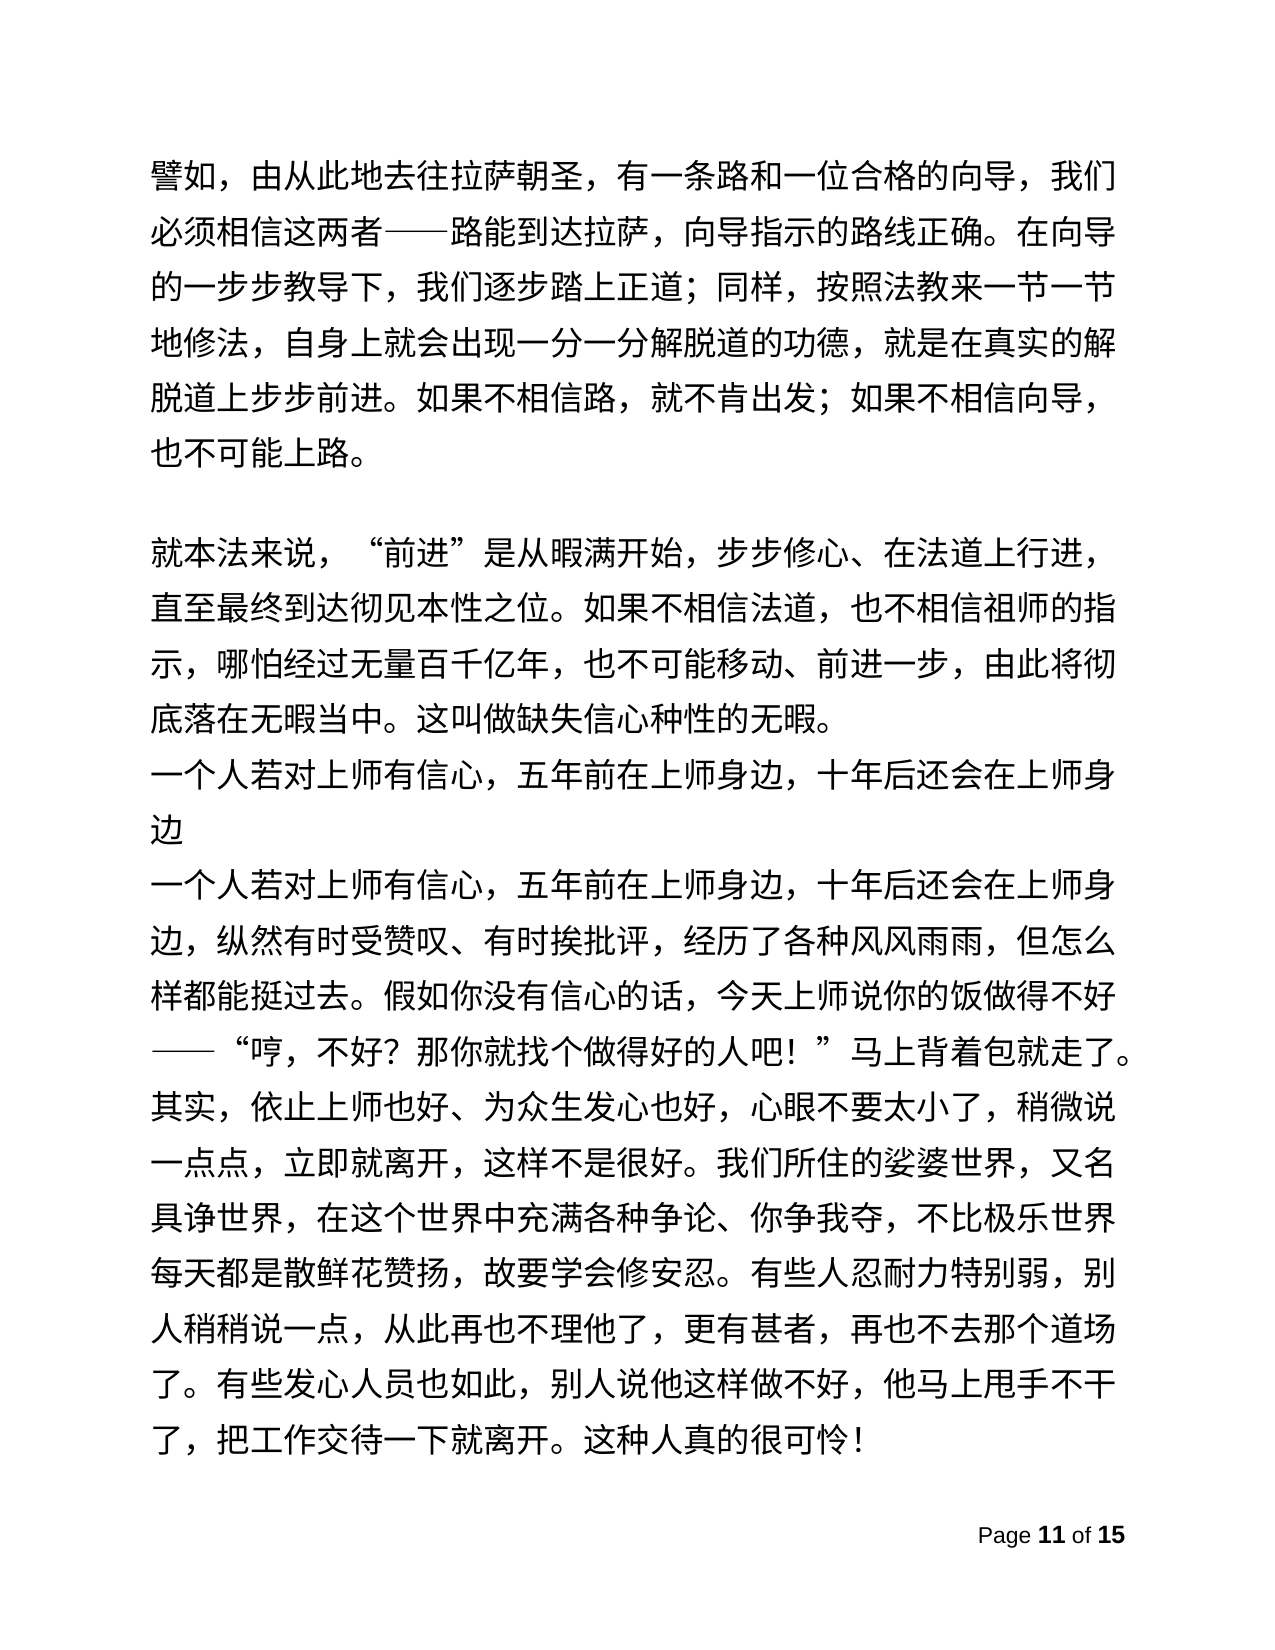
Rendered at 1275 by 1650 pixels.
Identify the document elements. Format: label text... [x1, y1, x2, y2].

text 譬如，由从此地去往拉萨朝圣，有一条路和一位合格的向导，我们必须相信这两者——路能到达拉萨，向导指示的路线正确。在向导的一步步教导下，我们逐步踏上正道；同样，按照法教来一节一节地修法，自身上就会出现一分一分解脱道的功德，就是在真实的解脱道上步步前进。如果不相信路，就不肯出发；如果不相信向导，也不可能上路。 [150, 150, 1125, 475]
text 一个人若对上师有信心，五年前在上师身边，十年后还会在上师身边 [150, 748, 1125, 852]
text 一个人若对上师有信心，五年前在上师身边，十年后还会在上师身边，纵然有时受赞叹、有时挨批评，经历了各种风风雨雨，但怎么样都能挺过去。假如你没有信心的话，今天上师说你的饭做得不好——“哼，不好？那你就找个做得好的人吧！”马上背着包就走了。其实，依止上师也好、为众生发心也好，心眼不要太小了，稍微说一点点，立即就离开，这样不是很好。我们所住的娑婆世界，又名具诤世界，在这个世界中充满各种争论、你争我夺，不比极乐世界每天都是散鲜花赞扬，故要学会修安忍。有些人忍耐力特别弱，别人稍稍说一点，从此再也不理他了，更有甚者，再也不去那个道场了。有些发心人员也如此，别人说他这样做不好，他马上甩手不干了，把工作交待一下就离开。这种人真的很可怜！ [150, 859, 1125, 1462]
text 就本法来说，“前进”是从暇满开始，步步修心、在法道上行进，直至最终到达彻见本性之位。如果不相信法道，也不相信祖师的指示，哪怕经过无量百千亿年，也不可能移动、前进一步，由此将彻底落在无暇当中。这叫做缺失信心种性的无暇。 [150, 527, 1125, 741]
